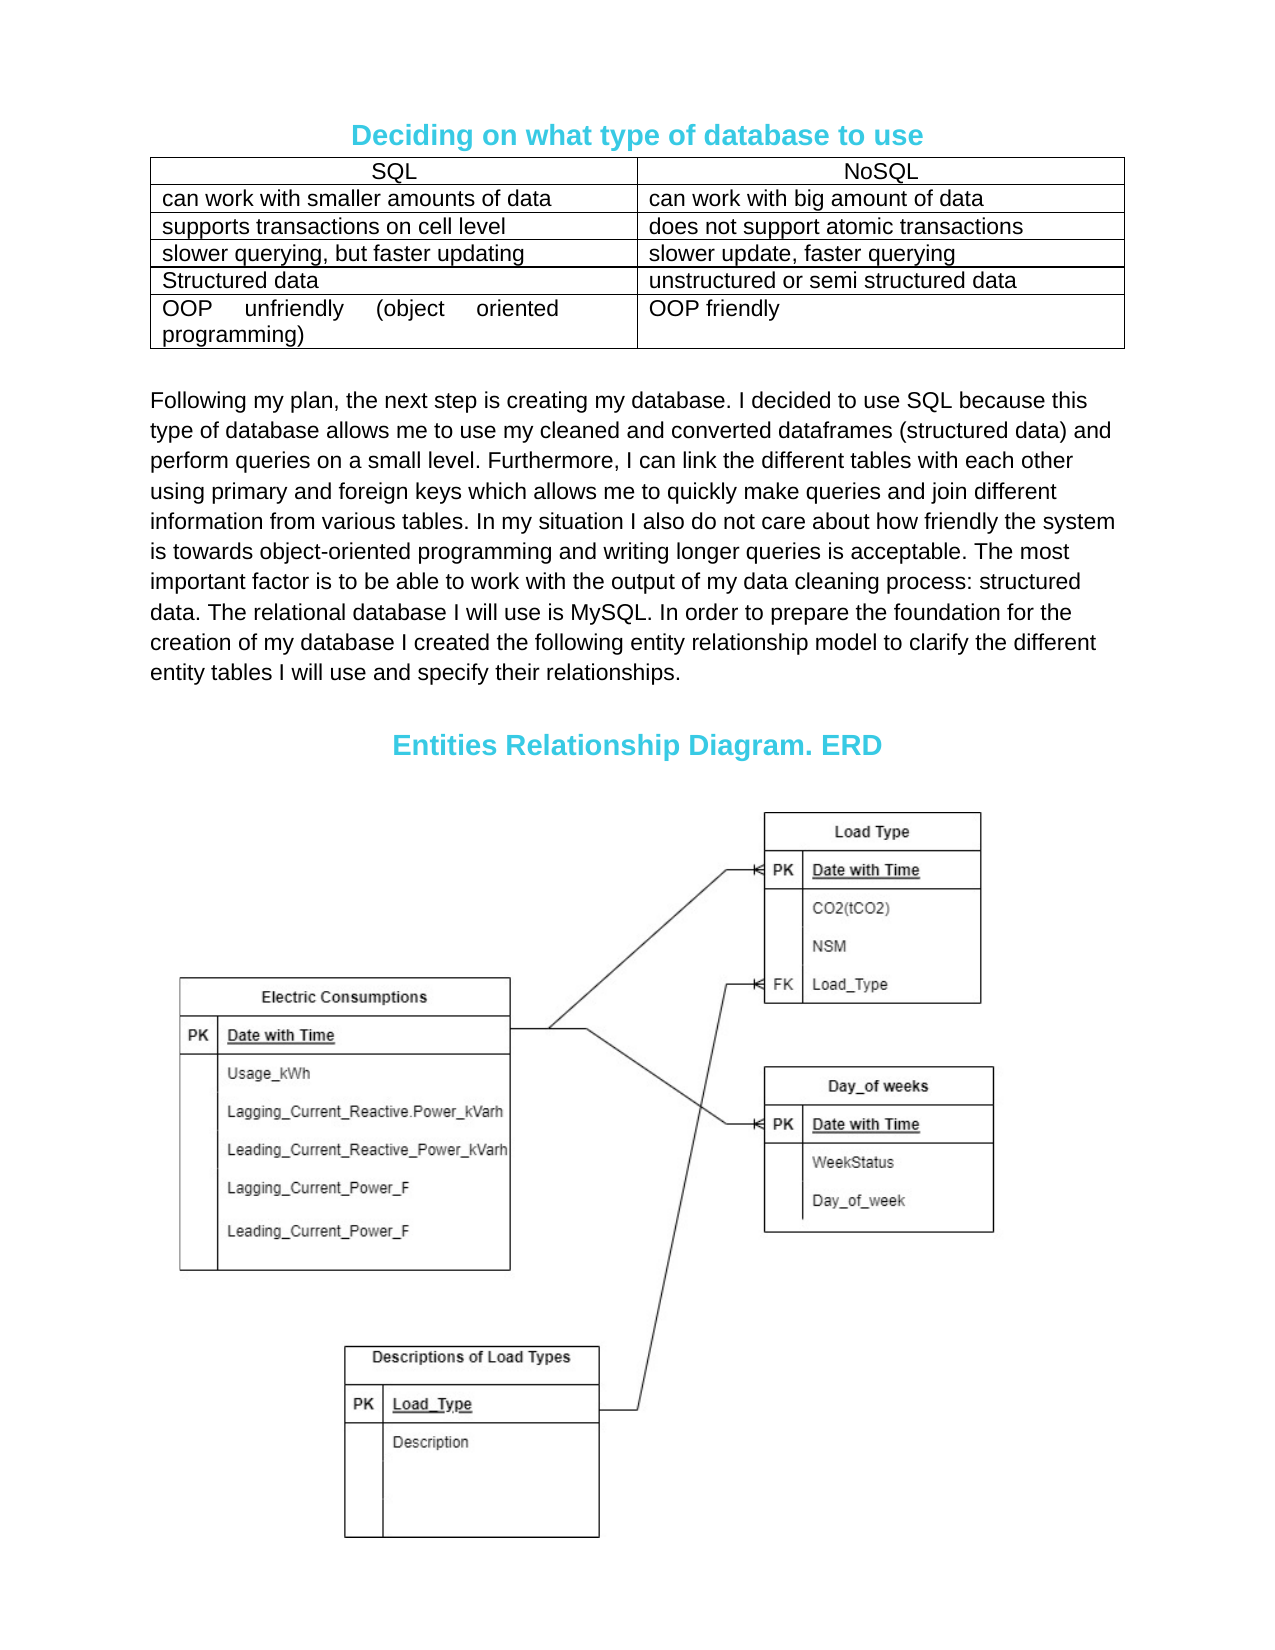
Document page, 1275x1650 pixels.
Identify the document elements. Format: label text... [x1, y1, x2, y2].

table_cell OOP unfriendly (object oriented programming) [151, 295, 637, 347]
table_cell can work with big amount of data [638, 185, 1124, 212]
table_cell slower update, faster querying [638, 240, 1124, 266]
table_header NoSQL [638, 158, 1124, 184]
table_cell unstructured or semi structured data [638, 268, 1124, 294]
table_cell does not support atomic transactions [638, 213, 1124, 239]
table_cell OOP friendly [638, 295, 1124, 347]
text Deciding on what type of database to use [150, 118, 1125, 152]
text Entities Relationship Diagram. ERD [150, 728, 1125, 761]
table_cell Structured data [151, 268, 637, 294]
table_cell supports transactions on cell level [151, 213, 637, 239]
table_header SQL [151, 158, 637, 184]
table_cell can work with smaller amounts of data [151, 185, 637, 212]
picture [179, 812, 1096, 1538]
table_cell slower querying, but faster updating [151, 240, 637, 266]
text Following my plan, the next step is creating my database. I decided to use SQL because this type of database allows me to use my cleaned and converted dataframes (structured data) and perform queries on a small level. Furthermore, I can link the different tables with each other using primary and foreign keys which allows me to quickly make queries and join different information from various tables. In my situation I also do not care about how friendly the system is towards object-oriented programming and writing longer queries is acceptable. The most important factor is to be able to work with the output of my data cleaning process: structured data. The relational database I will use is MySQL. In order to prepare the foundation for the creation of my database I created the following entity relationship model to clarify the different entity tables I will use and specify their relationships. [150, 387, 1125, 685]
